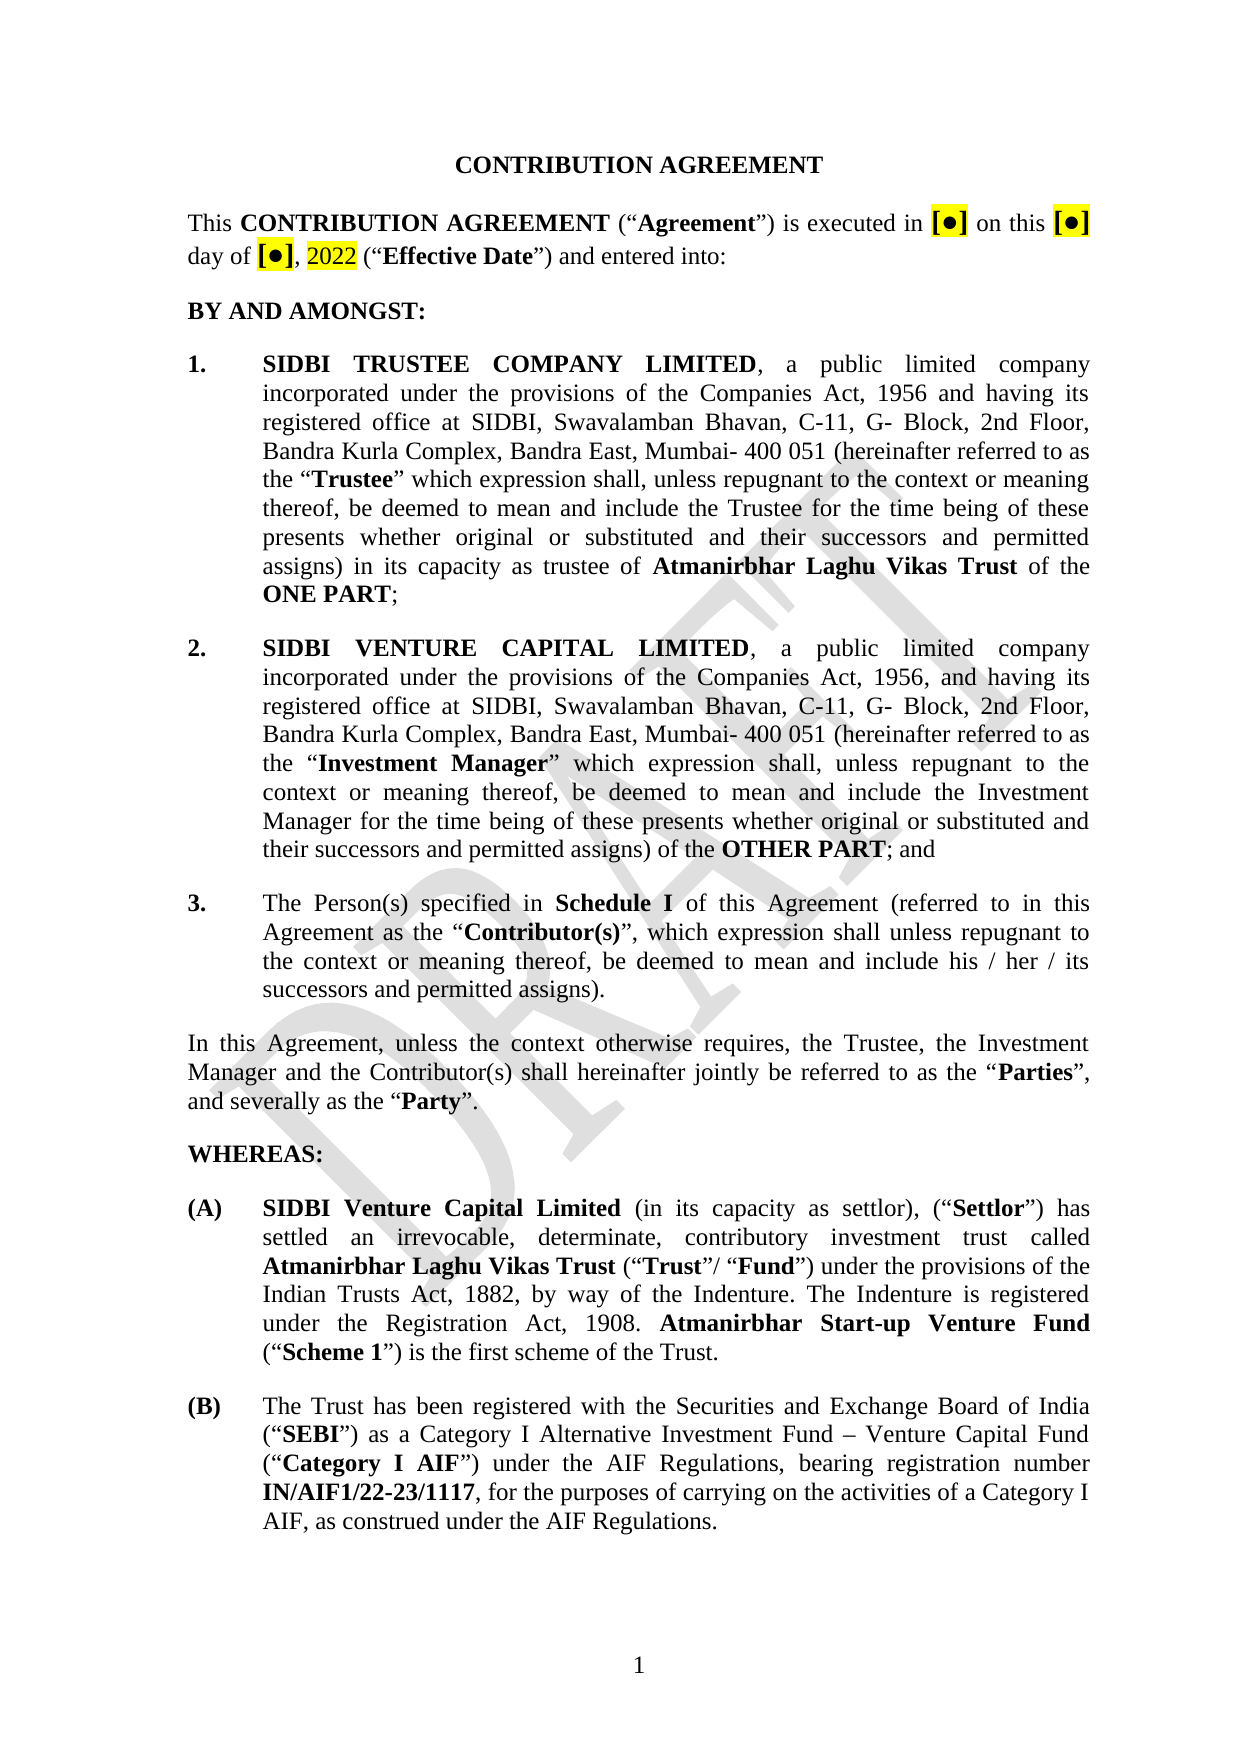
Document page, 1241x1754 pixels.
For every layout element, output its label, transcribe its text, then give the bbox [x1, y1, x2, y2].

text WHEREAS: [187, 1139, 1090, 1168]
text In this Agreement, unless the context otherwise requires, the Trustee, the Investment Manager and the Contributor(s) shall hereinafter jointly be referred to as the “Parties”, and severally as the “Party”. [187, 1028, 1090, 1114]
text This CONTRIBUTION AGREEMENT (“Agreement”) is executed in [●] on this [●] day of [●], 2022 (“Effective Date”) and entered into: [187, 204, 1090, 271]
text BY AND AMONGST: [187, 296, 1090, 324]
list SIDBI Venture Capital Limited, a public limited company incorporated under the provisions of the Companies Act, 1956, and having its registered office at SIDBI, Swavalamban Bhavan, C-11, G- Block, 2nd Floor, Bandra Kurla Complex, Bandra East, Mumbai- 400 051 (hereinafter referred to as the “Investment Manager” which expression shall, unless repugnant to the context or meaning thereof, be deemed to mean and include the Investment Manager for the time being of these presents whether original or substituted and their successors and permitted assigns) of the OTHER PART; and [187, 633, 1090, 863]
list The Trust has been registered with the Securities and Exchange Board of India (“SEBI”) as a Category I Alternative Investment Fund – Venture Capital Fund (“Category I AIF”) under the AIF Regulations, bearing registration number IN/AIF1/22-23/1117, for the purposes of carrying on the activities of a Category I AIF, as construed under the AIF Regulations. [187, 1391, 1090, 1534]
list SIDBI Trustee Company Limited, a public limited company incorporated under the provisions of the Companies Act, 1956 and having its registered office at SIDBI, Swavalamban Bhavan, C-11, G- Block, 2nd Floor, Bandra Kurla Complex, Bandra East, Mumbai- 400 051 (hereinafter referred to as the “Trustee” which expression shall, unless repugnant to the context or meaning thereof, be deemed to mean and include the Trustee for the time being of these presents whether original or substituted and their successors and permitted assigns) in its capacity as trustee of Atmanirbhar Laghu Vikas Trust of the ONE PART; [187, 349, 1090, 608]
list SIDBI Venture Capital Limited (in its capacity as settlor), (“Settlor”) has settled an irrevocable, determinate, contributory investment trust called Atmanirbhar Laghu Vikas Trust (“Trust”/ “Fund”) under the provisions of the Indian Trusts Act, 1882, by way of the Indenture. The Indenture is registered under the Registration Act, 1908. Atmanirbhar Start-up Venture Fund (“Scheme 1”) is the first scheme of the Trust. [187, 1193, 1090, 1366]
title CONTRIBUTION AGREEMENT [187, 150, 1090, 179]
list The Person(s) specified in Schedule I of this Agreement (referred to in this Agreement as the “Contributor(s)”, which expression shall unless repugnant to the context or meaning thereof, be deemed to mean and include his / her / its successors and permitted assigns). [187, 888, 1090, 1003]
